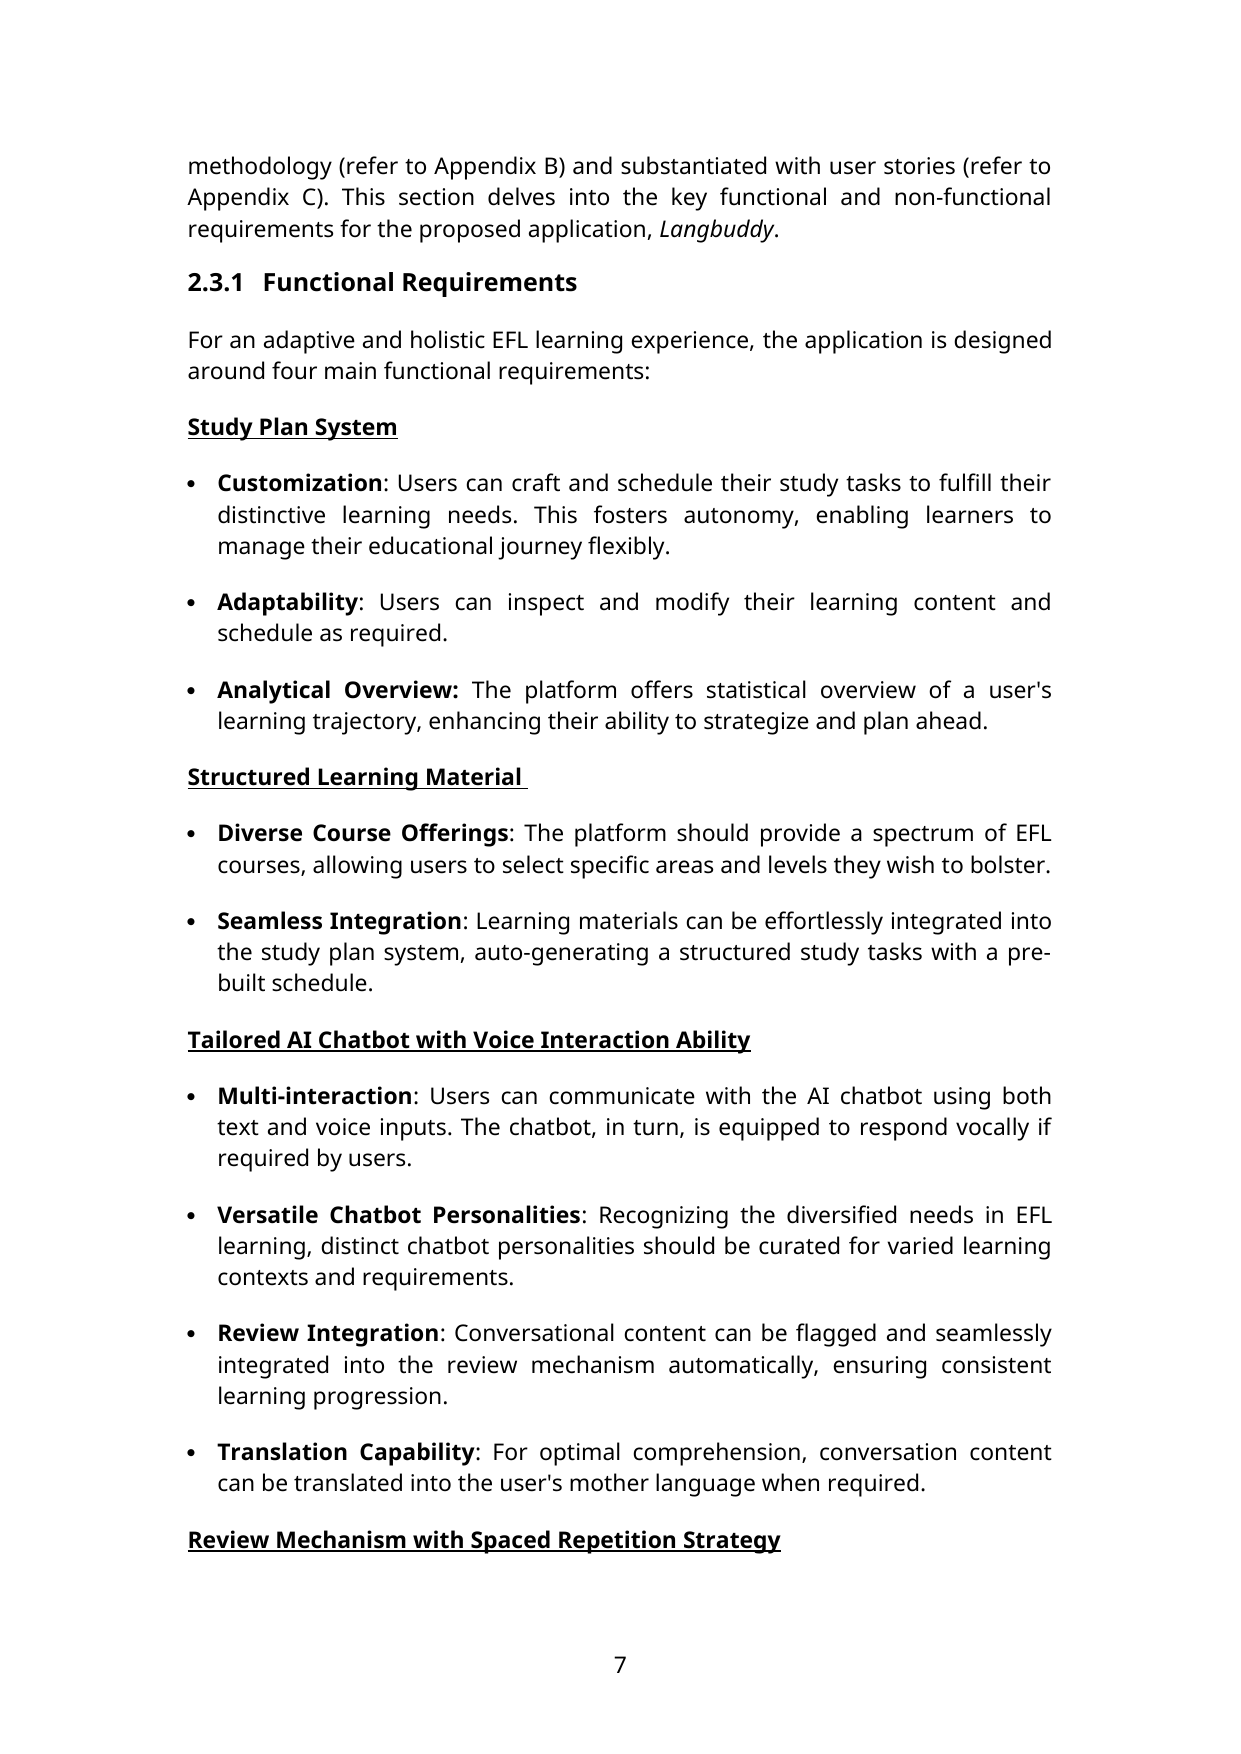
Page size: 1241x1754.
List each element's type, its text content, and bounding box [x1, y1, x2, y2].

list Versatile Chatbot Personalities: Recognizing the diversified needs in EFL learning, distinct chatbot personalities should be curated for varied learning contexts and requirements. [187, 1199, 1053, 1292]
text Review Mechanism with Spaced Repetition Strategy [187, 1524, 1053, 1555]
list Review Integration: Conversational content can be flagged and seamlessly integrated into the review mechanism automatically, ensuring consistent learning progression. [187, 1317, 1053, 1411]
text Structured Learning Material [187, 761, 1053, 792]
list Analytical Overview: The platform offers statistical overview of a user's learning trajectory, enhancing their ability to strategize and plan ahead. [187, 674, 1053, 736]
text Tailored AI Chatbot with Voice Interaction Ability [187, 1024, 1053, 1055]
text Study Plan System [187, 411, 1053, 442]
list Adaptability: Users can inspect and modify their learning content and schedule as required. [187, 586, 1053, 649]
list Multi-interaction: Users can communicate with the AI chatbot using both text and voice inputs. The chatbot, in turn, is equipped to respond vocally if required by users. [187, 1080, 1053, 1174]
list Translation Capability: For optimal comprehension, conversation content can be translated into the user's mother language when required. [187, 1436, 1053, 1499]
text For an adaptive and holistic EFL learning experience, the application is designed around four main functional requirements: [187, 324, 1053, 386]
list Diverse Course Offerings: The platform should provide a spectrum of EFL courses, allowing users to select specific areas and levels they wish to bolster. [187, 817, 1053, 880]
subtitle Functional Requirements [187, 264, 1053, 299]
list Customization: Users can craft and schedule their study tasks to fulfill their distinctive learning needs. This fosters autonomy, enabling learners to manage their educational journey flexibly. [187, 467, 1053, 561]
list Seamless Integration: Learning materials can be effortlessly integrated into the study plan system, auto-generating a structured study tasks with a pre-built schedule. [187, 905, 1053, 999]
